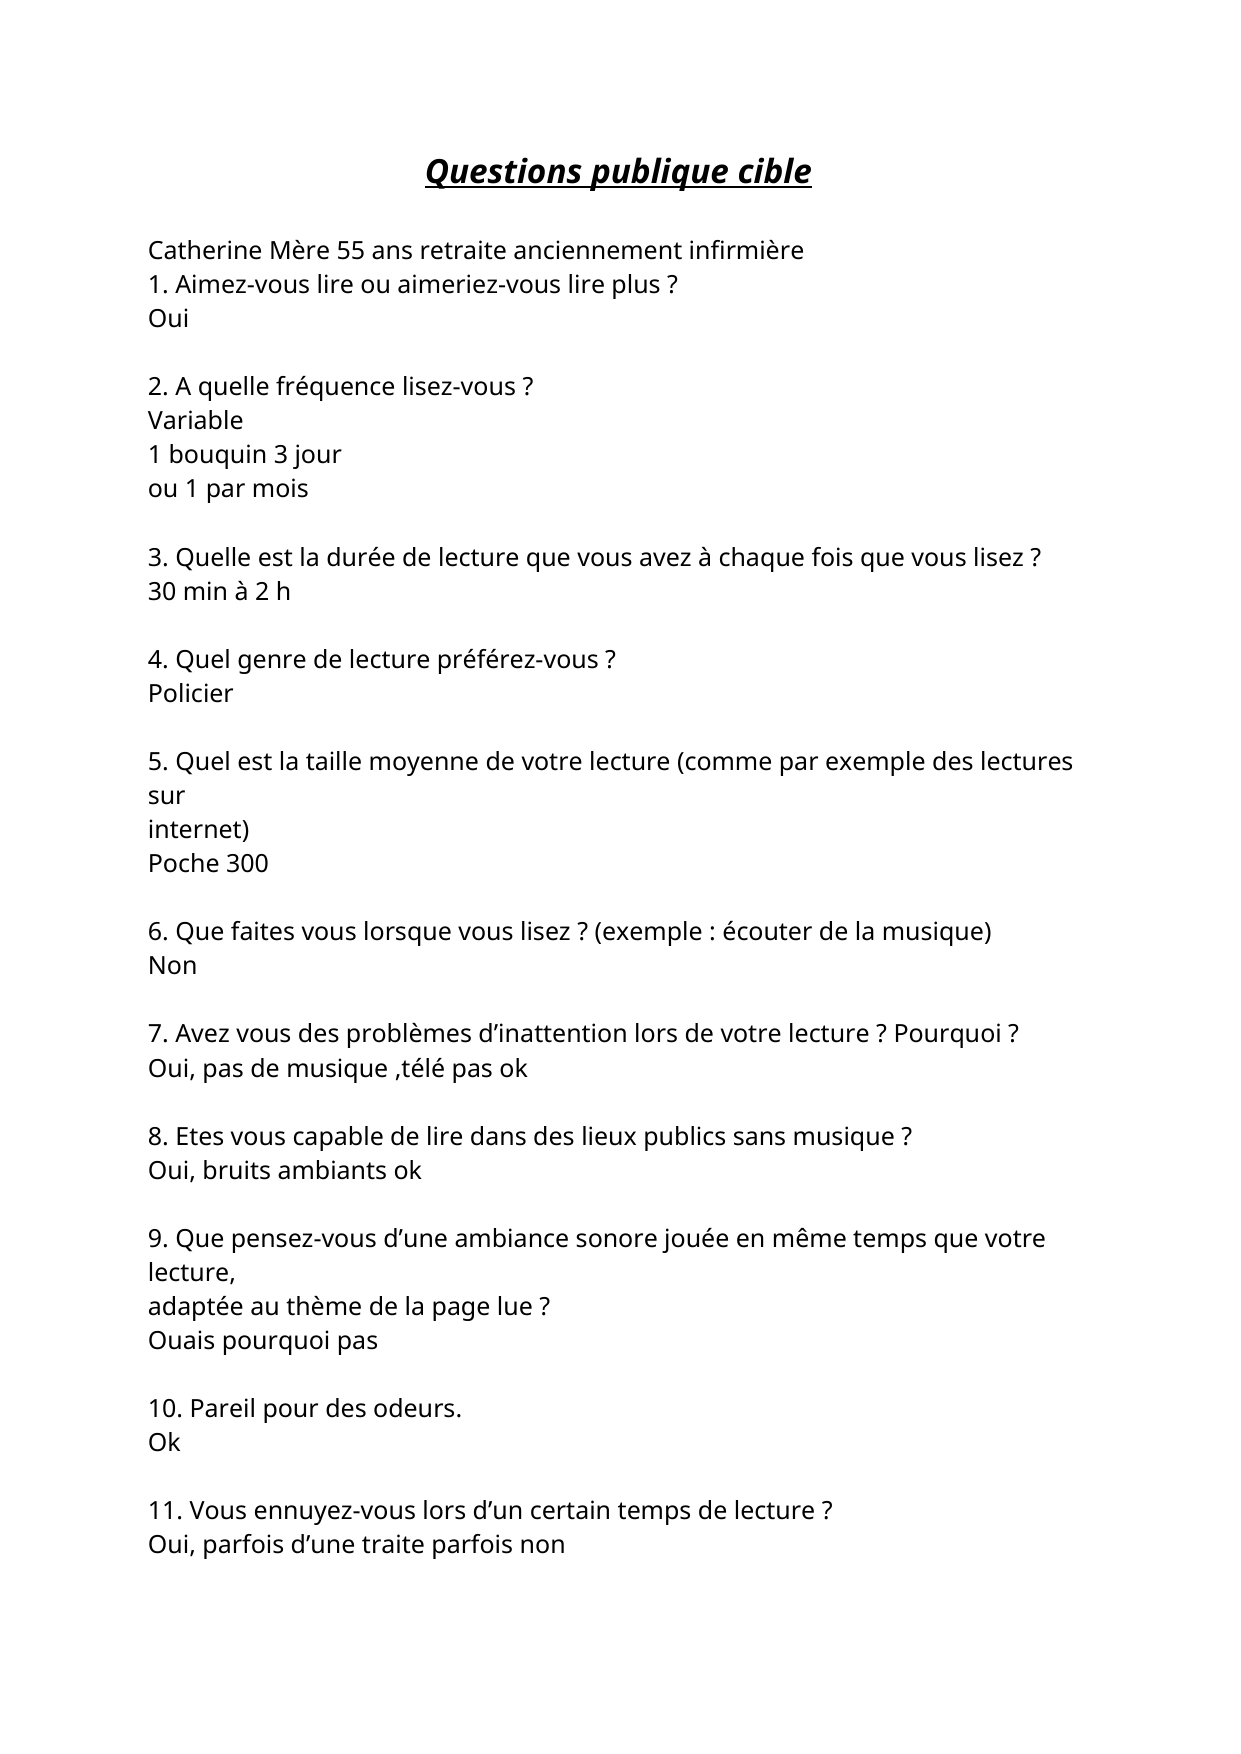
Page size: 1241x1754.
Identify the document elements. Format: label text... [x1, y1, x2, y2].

text Oui, bruits ambiants ok [148, 1152, 1093, 1186]
text 2. A quelle fréquence lisez-vous ? [148, 369, 1093, 403]
text 6. Que faites vous lorsque vous lisez ? (exemple : écouter de la musique) [148, 914, 1093, 948]
text Non [148, 948, 1093, 982]
text 1 bouquin 3 jour [148, 437, 1093, 471]
text 3. Quelle est la durée de lecture que vous avez à chaque fois que vous lisez ? [148, 539, 1093, 573]
text internet) [148, 812, 1093, 846]
text Catherine Mère 55 ans retraite anciennement infirmière [148, 233, 1093, 267]
text ou 1 par mois [148, 471, 1093, 505]
text Oui, parfois d’une traite parfois non [148, 1527, 1093, 1561]
text Poche 300 [148, 846, 1093, 880]
text 30 min à 2 h [148, 573, 1093, 607]
text Policier [148, 676, 1093, 709]
text 8. Etes vous capable de lire dans des lieux publics sans musique ? [148, 1118, 1093, 1152]
text Questions publique cible [148, 148, 1093, 193]
text 7. Avez vous des problèmes d’inattention lors de votre lecture ? Pourquoi ? [148, 1016, 1093, 1050]
text 4. Quel genre de lecture préférez-vous ? [148, 641, 1093, 676]
text 5. Quel est la taille moyenne de votre lecture (comme par exemple des lectures sur [148, 744, 1093, 812]
text 1. Aimez-vous lire ou aimeriez-vous lire plus ? [148, 267, 1093, 301]
text Ok [148, 1425, 1093, 1459]
text 9. Que pensez-vous d’une ambiance sonore jouée en même temps que votre lecture, [148, 1221, 1093, 1289]
text adaptée au thème de la page lue ? [148, 1289, 1093, 1323]
text Ouais pourquoi pas [148, 1323, 1093, 1357]
text Oui [148, 301, 1093, 335]
text Variable [148, 403, 1093, 437]
text 11. Vous ennuyez-vous lors d’un certain temps de lecture ? [148, 1493, 1093, 1527]
text Oui, pas de musique ,télé pas ok [148, 1050, 1093, 1084]
text 10. Pareil pour des odeurs. [148, 1391, 1093, 1425]
